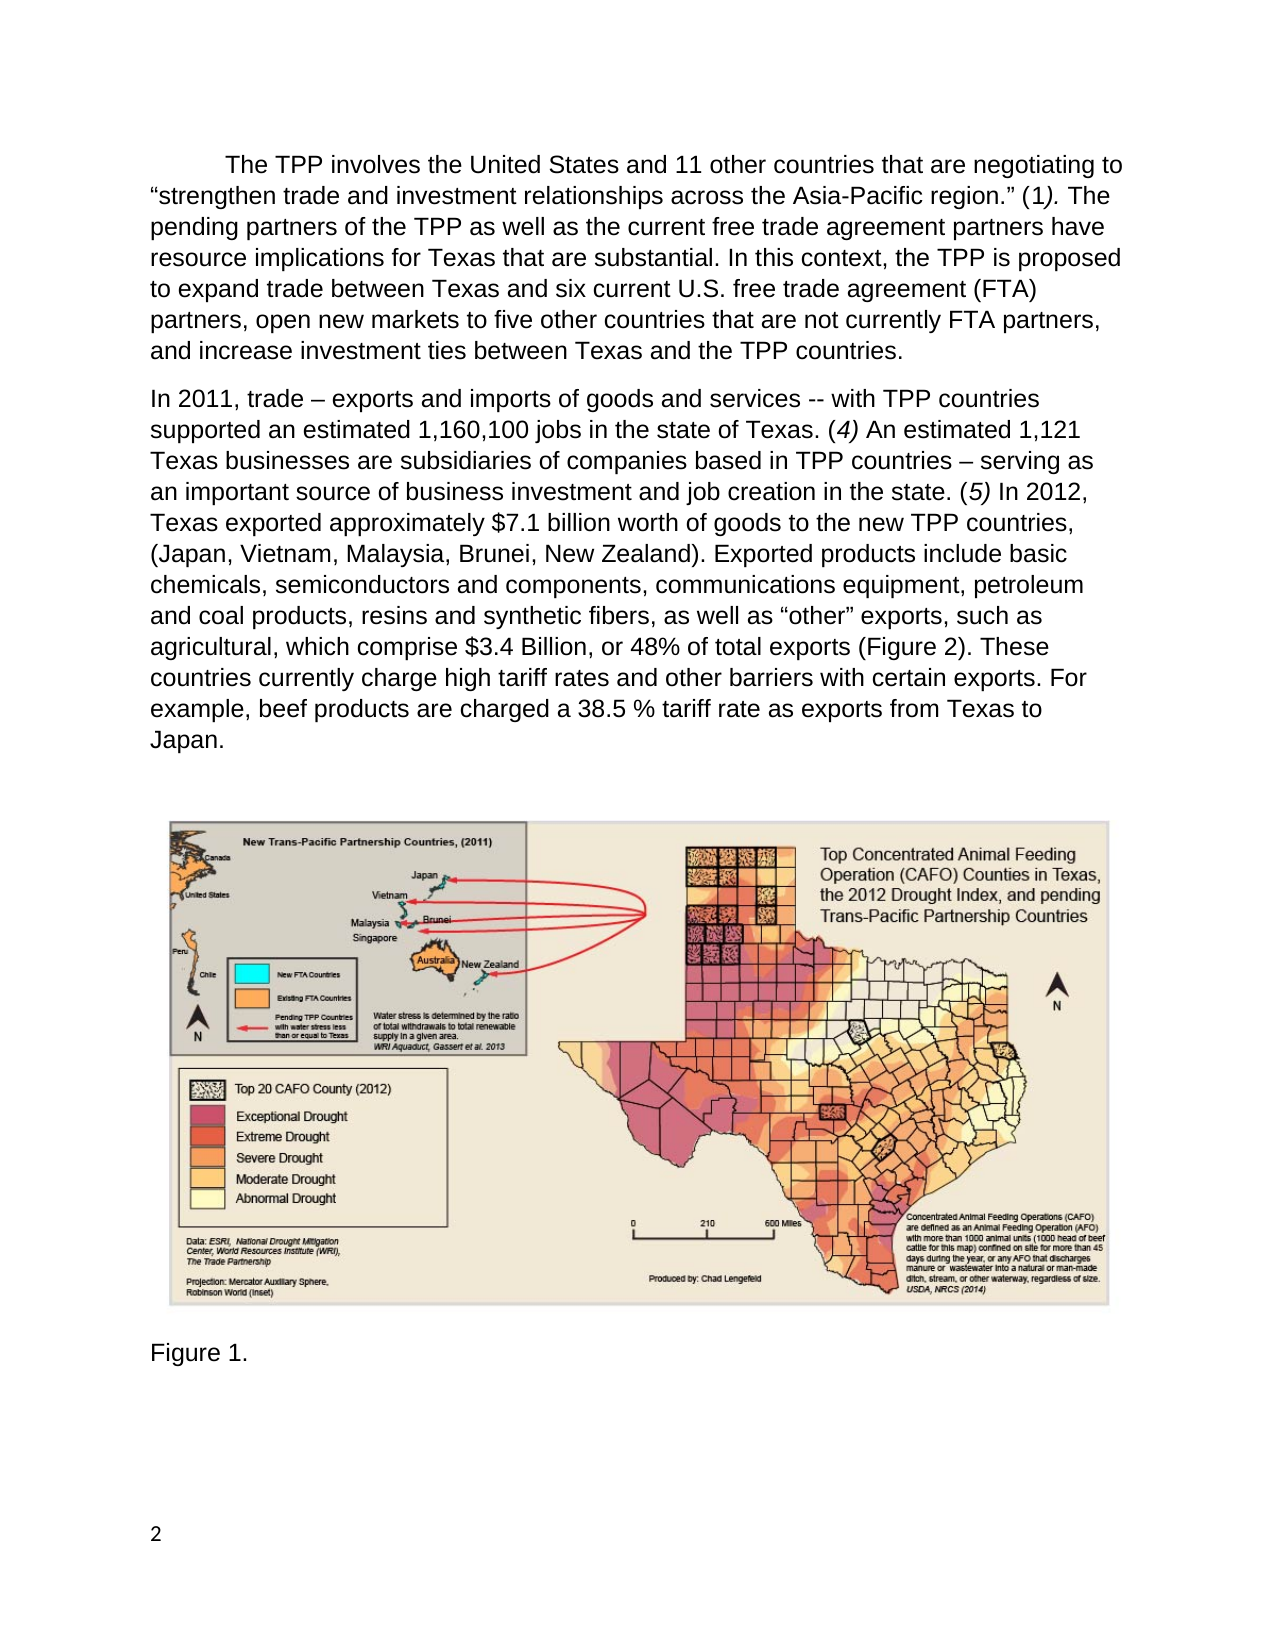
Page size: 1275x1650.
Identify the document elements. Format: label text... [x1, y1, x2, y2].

text In 2011, trade – exports and imports of goods and services -- with TPP countries supported an estimated 1,160,100 jobs in the state of Texas. (4) An estimated 1,121 Texas businesses are subsidiaries of companies based in TPP countries – serving as an important source of business investment and job creation in the state. (5) In 2012, Texas exported approximately $7.1 billion worth of goods to the new TPP countries, (Japan, Vietnam, Malaysia, Brunei, New Zealand). Exported products include basic chemicals, semiconductors and components, communications equipment, petroleum and coal products, resins and synthetic fibers, as well as “other” exports, such as agricultural, which comprise $3.4 Billion, or 48% of total exports (Figure 2). These countries currently charge high tariff rates and other barriers with certain exports. For example, beef products are charged a 38.5 % tariff rate as exports from Texas to Japan. [150, 384, 1125, 754]
text The TPP involves the United States and 11 other countries that are negotiating to “strengthen trade and investment relationships across the Asia-Pacific region.” (1). The pending partners of the TPP as well as the current free trade agreement partners have resource implications for Texas that are substantial. In this context, the TPP is proposed to expand trade between Texas and six current U.S. free trade agreement (FTA) partners, open new markets to five other countries that are not currently FTA partners, and increase investment ties between Texas and the TPP countries. [150, 150, 1125, 365]
text Figure 1. [150, 1338, 1125, 1366]
picture [150, 820, 1205, 1319]
